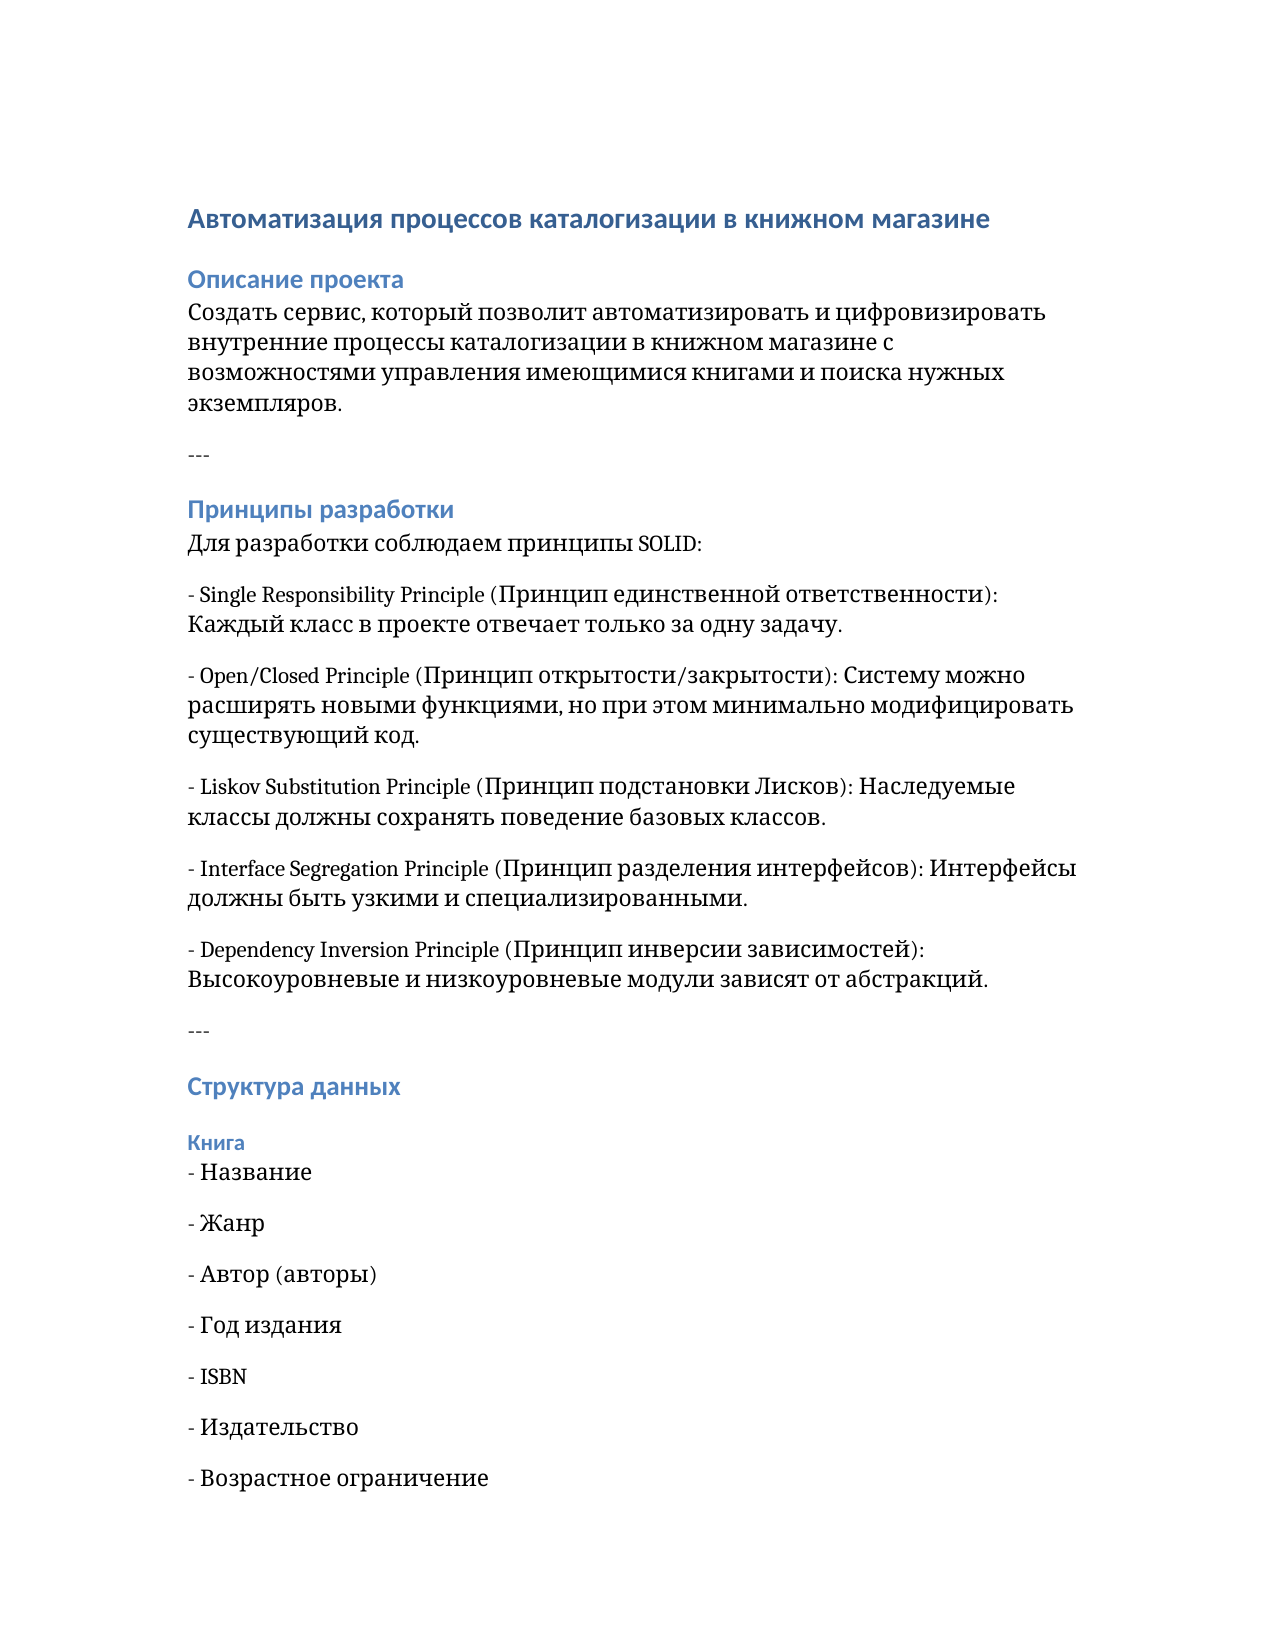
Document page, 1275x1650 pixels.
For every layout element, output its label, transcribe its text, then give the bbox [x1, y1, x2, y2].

text - ISBN [187, 1364, 1087, 1390]
text - Жанр [187, 1211, 1087, 1237]
text - Год издания [187, 1313, 1087, 1339]
text --- [187, 1018, 1087, 1044]
subtitle Автоматизация процессов каталогизации в книжном магазине [187, 200, 1087, 236]
subtitle Принципы разработки [187, 492, 1087, 525]
text Создать сервис, который позволит автоматизировать и цифровизировать внутренние процессы каталогизации в книжном магазине с возможностями управления имеющимися книгами и поиска нужных экземпляров. [187, 300, 1087, 417]
subtitle Книга [187, 1128, 1087, 1156]
text - Single Responsibility Principle (Принцип единственной ответственности): Каждый класс в проекте отвечает только за одну задачу. [187, 581, 1087, 638]
text --- [187, 441, 1087, 468]
subtitle Структура данных [187, 1069, 1087, 1102]
subtitle Описание проекта [187, 262, 1087, 295]
text - Open/Closed Principle (Принцип открытости/закрытости): Систему можно расширять новыми функциями, но при этом минимально модифицировать существующий код. [187, 663, 1087, 749]
text - Dependency Inversion Principle (Принцип инверсии зависимостей): Высокоуровневые и низкоуровневые модули зависят от абстракций. [187, 937, 1087, 993]
text - Liskov Substitution Principle (Принцип подстановки Лисков): Наследуемые классы должны сохранять поведение базовых классов. [187, 774, 1087, 831]
text - Interface Segregation Principle (Принцип разделения интерфейсов): Интерфейсы должны быть узкими и специализированными. [187, 855, 1087, 912]
text - Автор (авторы) [187, 1262, 1087, 1288]
text - Название [187, 1160, 1087, 1186]
text Для разработки соблюдаем принципы SOLID: [187, 530, 1087, 557]
text - Возрастное ограничение [187, 1466, 1087, 1492]
text - Издательство [187, 1415, 1087, 1441]
